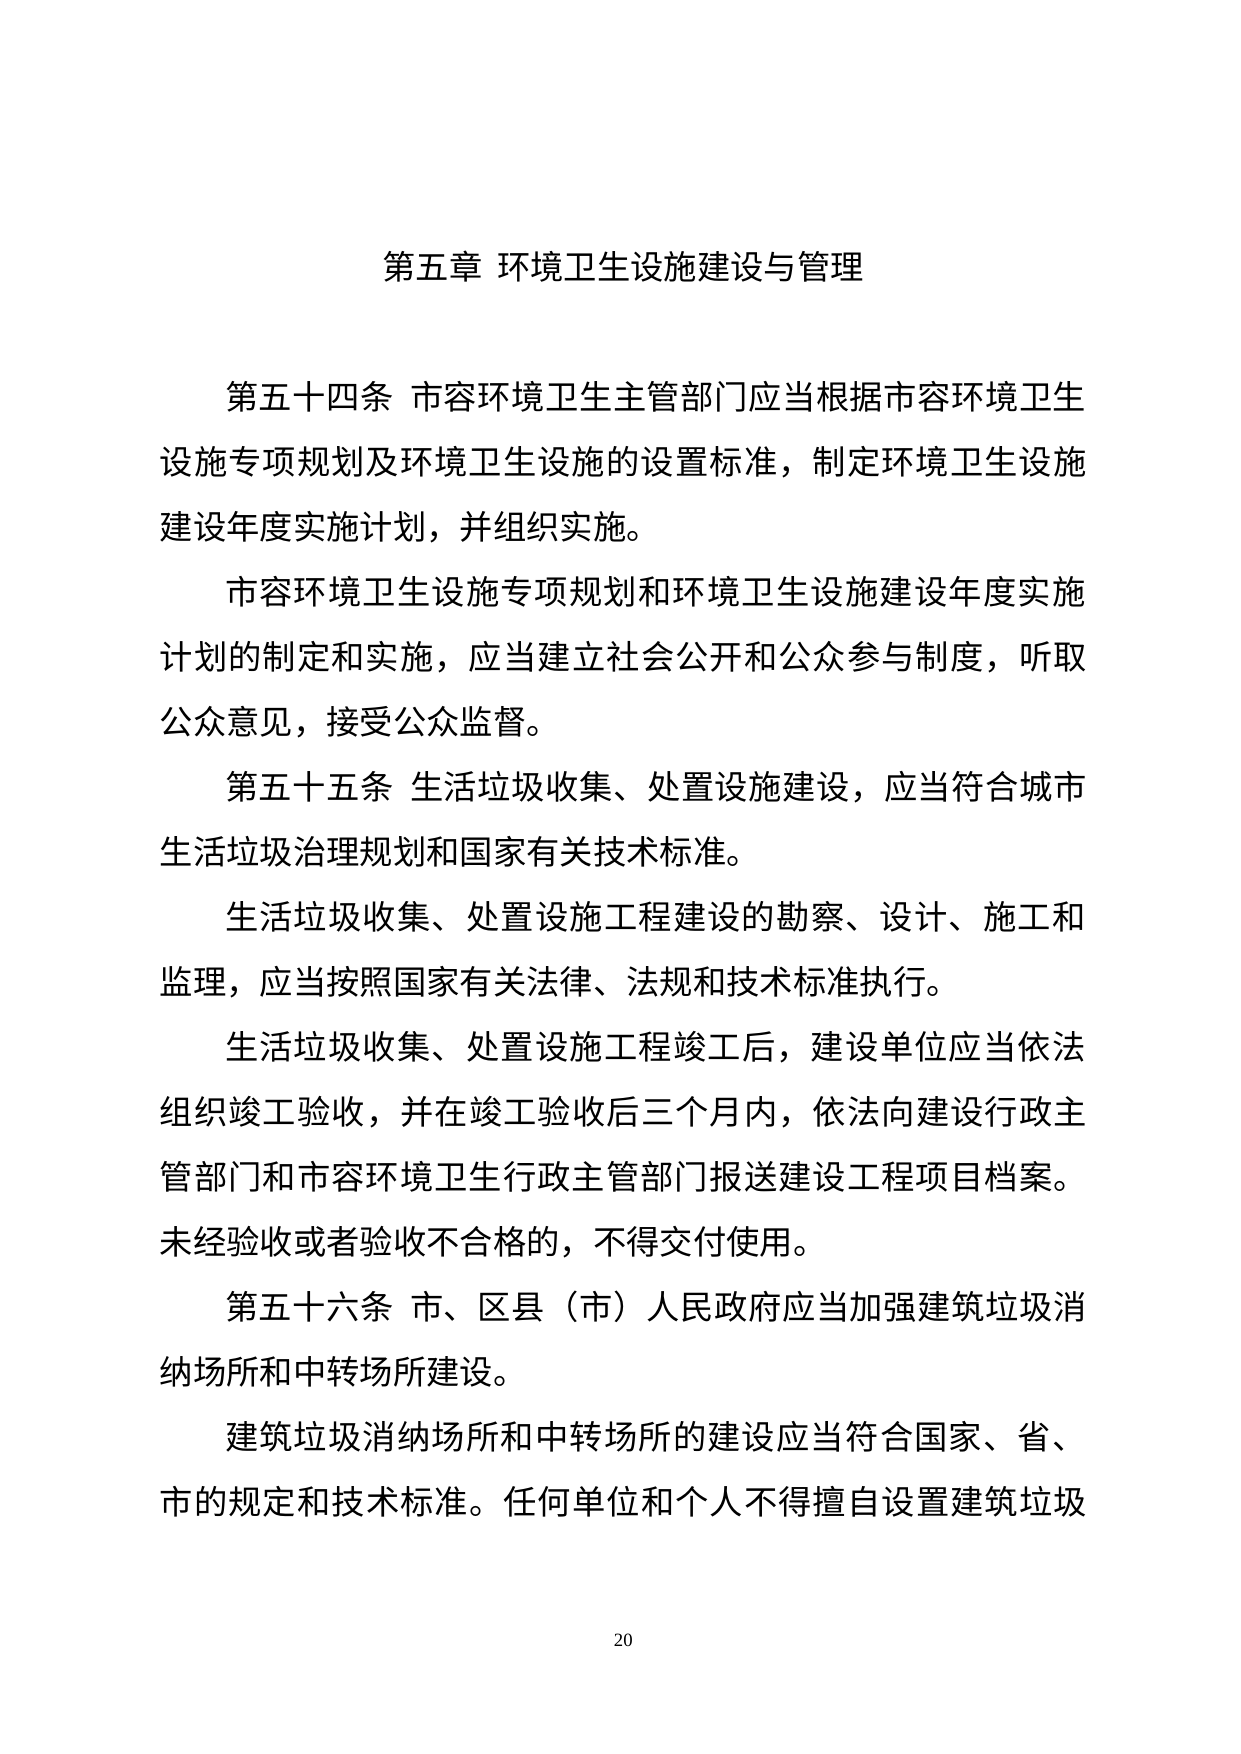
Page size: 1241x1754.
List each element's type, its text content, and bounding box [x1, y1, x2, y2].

text 第五十四条 市容环境卫生主管部门应当根据市容环境卫生设施专项规划及环境卫生设施的设置标准，制定环境卫生设施建设年度实施计划，并组织实施。 [159, 363, 1087, 558]
text 第五十六条 市、区县（市）人民政府应当加强建筑垃圾消纳场所和中转场所建设。 [159, 1273, 1087, 1403]
text 第五十五条 生活垃圾收集、处置设施建设，应当符合城市生活垃圾治理规划和国家有关技术标准。 [159, 753, 1087, 883]
text 生活垃圾收集、处置设施工程竣工后，建设单位应当依法组织竣工验收，并在竣工验收后三个月内，依法向建设行政主管部门和市容环境卫生行政主管部门报送建设工程项目档案。未经验收或者验收不合格的，不得交付使用。 [159, 1013, 1087, 1273]
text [159, 1403, 1087, 1533]
text 第五章 环境卫生设施建设与管理 [159, 233, 1087, 298]
text 生活垃圾收集、处置设施工程建设的勘察、设计、施工和监理，应当按照国家有关法律、法规和技术标准执行。 [159, 883, 1087, 1013]
text 市容环境卫生设施专项规划和环境卫生设施建设年度实施计划的制定和实施，应当建立社会公开和公众参与制度，听取公众意见，接受公众监督。 [159, 558, 1087, 753]
